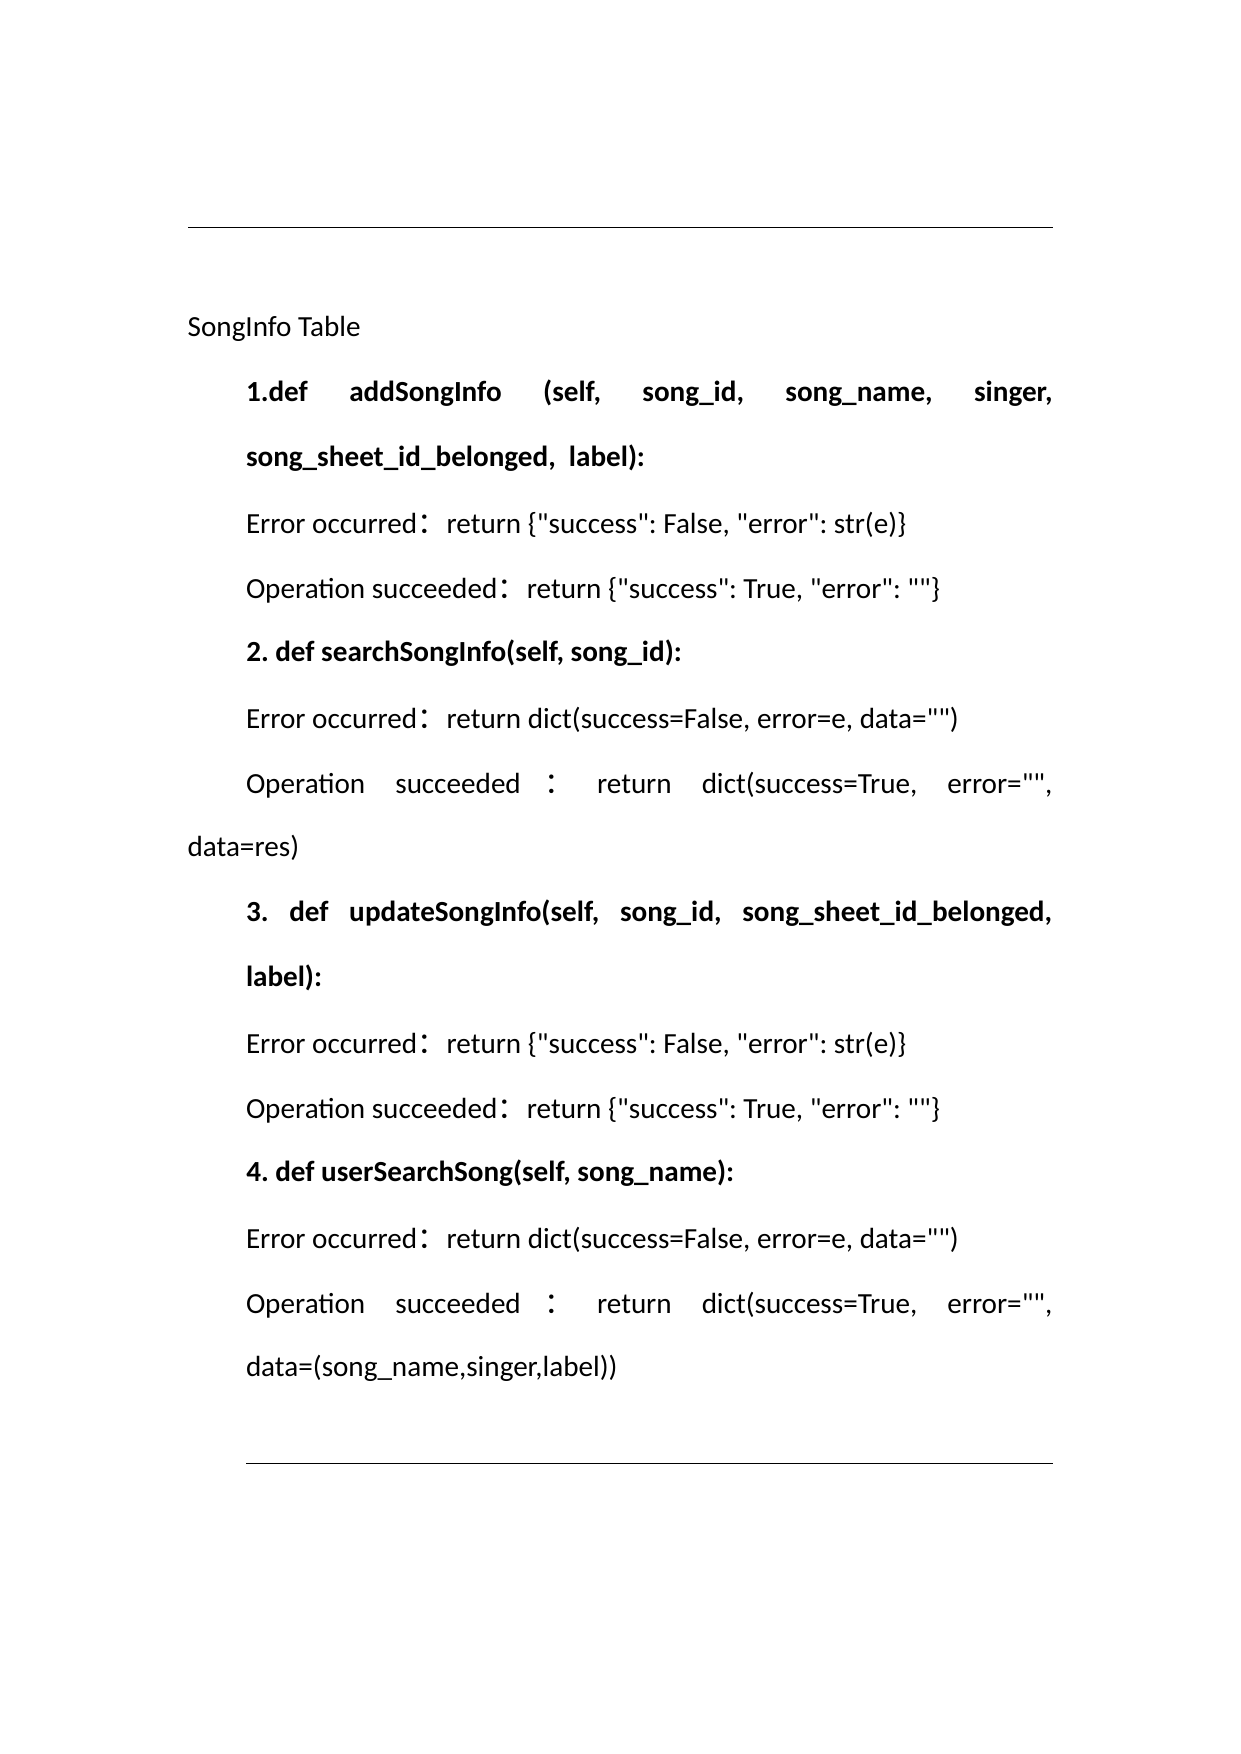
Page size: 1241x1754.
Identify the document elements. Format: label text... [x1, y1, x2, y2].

list Error occurred：return {"success": False, "error": str(e)} [187, 1008, 1053, 1073]
list SongInfo Table [187, 293, 1053, 358]
list Operation succeeded：return dict(success=True, error="", data=res) [187, 748, 1053, 878]
list 2. def searchSongInfo(self, song_id): [187, 618, 1053, 683]
list 4. def userSearchSong(self, song_name): [187, 1138, 1053, 1203]
list Error occurred：return dict(success=False, error=e, data="") [187, 683, 1053, 748]
list 3. def updateSongInfo(self, song_id, song_sheet_id_belonged, label): [246, 878, 1053, 1008]
list Operation succeeded：return dict(success=True, error="", data=(song_name,singer,label)) [246, 1268, 1053, 1398]
list 1.def addSongInfo (self, song_id, song_name, singer, song_sheet_id_belonged, label): [246, 358, 1053, 488]
list Operation succeeded：return {"success": True, "error": ""} [187, 1073, 1053, 1138]
list Operation succeeded：return {"success": True, "error": ""} [187, 553, 1053, 618]
list Error occurred：return {"success": False, "error": str(e)} [187, 488, 1053, 553]
list Error occurred：return dict(success=False, error=e, data="") [187, 1203, 1053, 1268]
